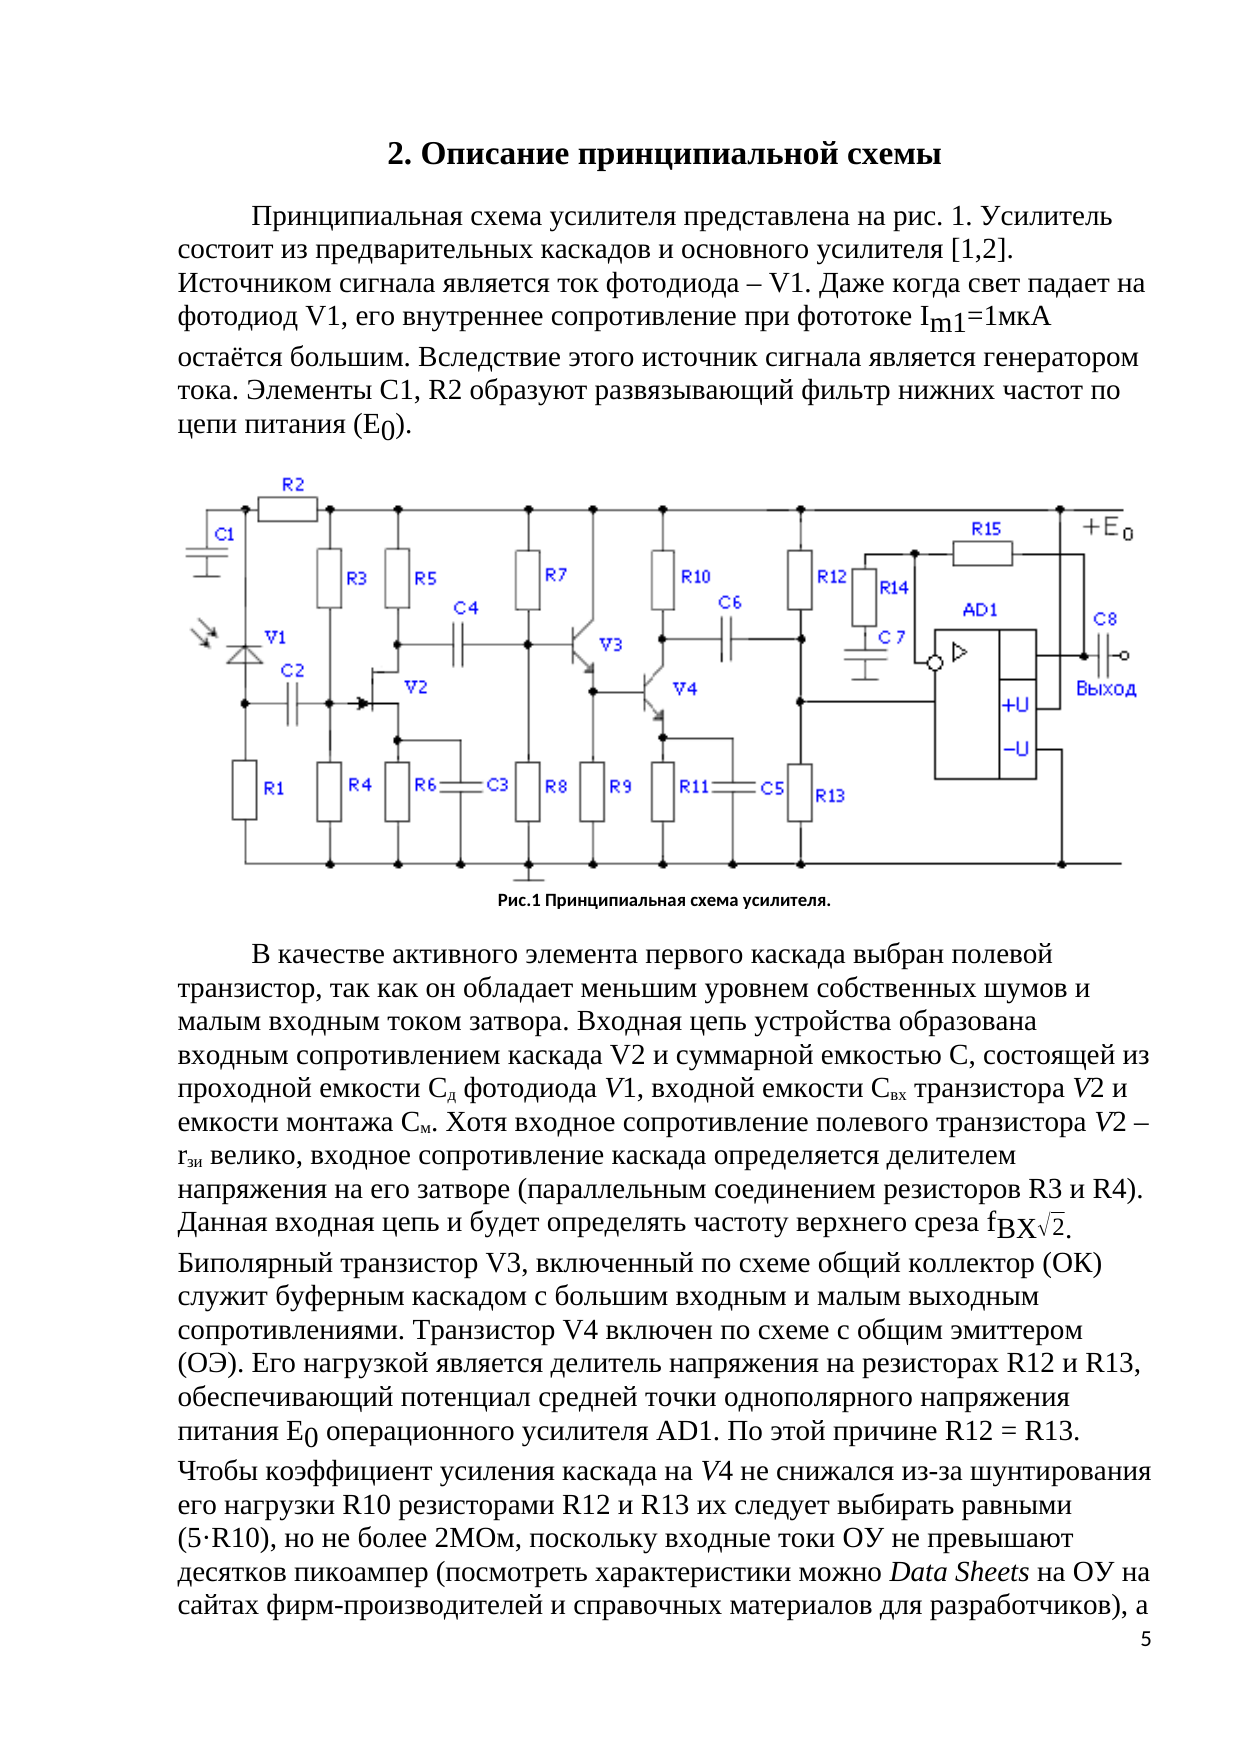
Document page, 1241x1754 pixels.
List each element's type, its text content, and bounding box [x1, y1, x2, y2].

text Рис.1 Принципиальная схема усилителя. [177, 888, 1152, 911]
text Принципиальная схема усилителя представлена на рис. 1. Усилитель состоит из предварительных каскадов и основного усилителя [1,2]. Источником сигнала является ток фотодиода – V1. Даже когда свет падает на фотодиод V1, его внутреннее сопротивление при фототоке Im1=1мкА остаётся большим. Вследствие этого источник сигнала является генератором тока. Элементы С1, R2 образуют развязывающий фильтр нижних частот по цепи питания (Е0). [177, 198, 1152, 447]
picture [177, 471, 1146, 889]
text 2. Описание принципиальной схемы [177, 133, 1152, 171]
